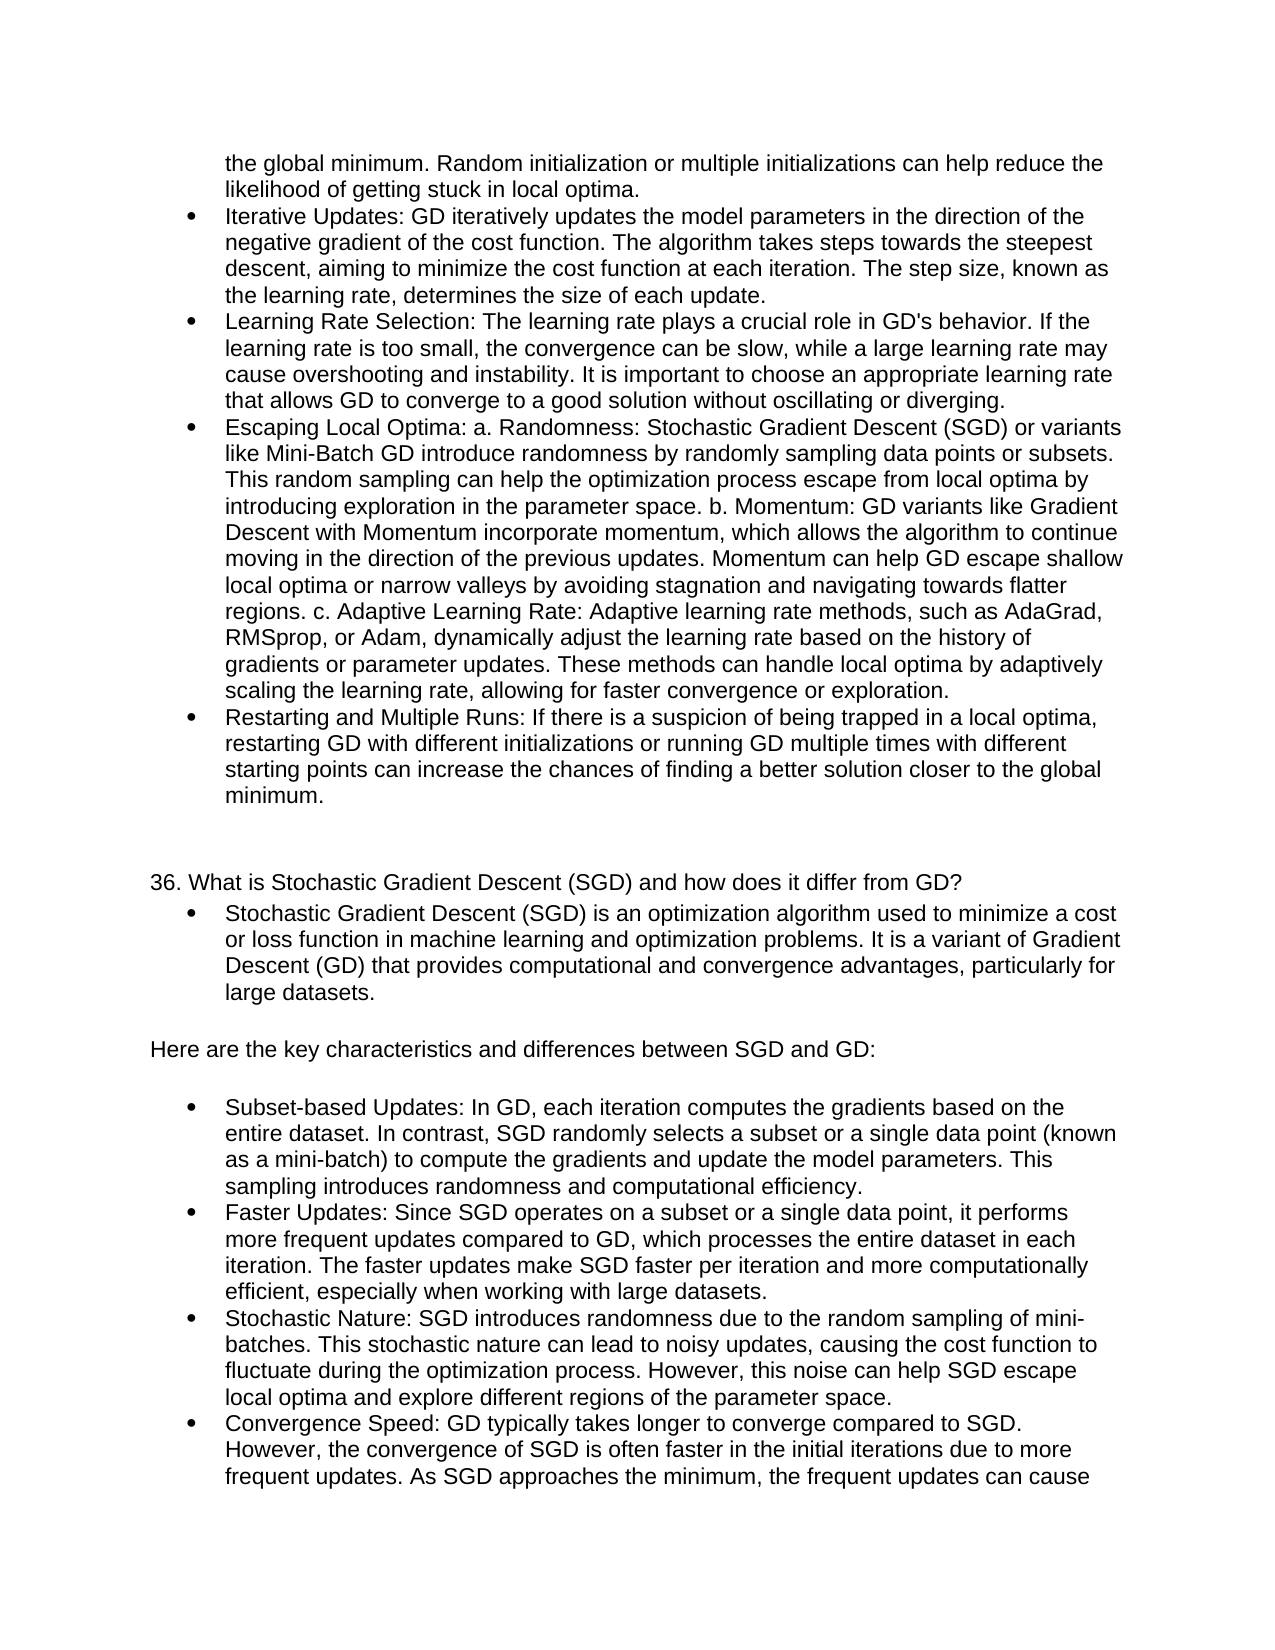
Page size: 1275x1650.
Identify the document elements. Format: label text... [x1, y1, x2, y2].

list Subset-based Updates: In GD, each iteration computes the gradients based on the entire dataset. In contrast, SGD randomly selects a subset or a single data point (known as a mini-batch) to compute the gradients and update the model parameters. This sampling introduces randomness and computational efficiency. [187, 1094, 1125, 1199]
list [187, 1410, 1125, 1489]
text 36. What is Stochastic Gradient Descent (SGD) and how does it differ from GD? [150, 869, 1125, 896]
list Learning Rate Selection: The learning rate plays a crucial role in GD's behavior. If the learning rate is too small, the convergence can be slow, while a large learning rate may cause overshooting and instability. It is important to choose an appropriate learning rate that allows GD to converge to a good solution without oscillating or diverging. [187, 308, 1125, 413]
list Restarting and Multiple Runs: If there is a suspicion of being trapped in a local optima, restarting GD with different initializations or running GD multiple times with different starting points can increase the chances of finding a better solution closer to the global minimum. [187, 703, 1125, 809]
list Stochastic Gradient Descent (SGD) is an optimization algorithm used to minimize a cost or loss function in machine learning and optimization problems. It is a variant of Gradient Descent (GD) that provides computational and convergence advantages, particularly for large datasets. [187, 899, 1125, 1005]
list Escaping Local Optima: a. Randomness: Stochastic Gradient Descent (SGD) or variants like Mini-Batch GD introduce randomness by randomly sampling data points or subsets. This random sampling can help the optimization process escape from local optima by introducing exploration in the parameter space. b. Momentum: GD variants like Gradient Descent with Momentum incorporate momentum, which allows the algorithm to continue moving in the direction of the previous updates. Momentum can help GD escape shallow local optima or narrow valleys by avoiding stagnation and navigating towards flatter regions. c. Adaptive Learning Rate: Adaptive learning rate methods, such as AdaGrad, RMSprop, or Adam, dynamically adjust the learning rate based on the history of gradients or parameter updates. These methods can handle local optima by adaptively scaling the learning rate, allowing for faster convergence or exploration. [187, 413, 1125, 703]
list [187, 150, 1125, 203]
list Iterative Updates: GD iteratively updates the model parameters in the direction of the negative gradient of the cost function. The algorithm takes steps towards the steepest descent, aiming to minimize the cost function at each iteration. The step size, known as the learning rate, determines the size of each update. [187, 203, 1125, 308]
text Here are the key characteristics and differences between SGD and GD: [150, 1036, 1125, 1062]
list Faster Updates: Since SGD operates on a subset or a single data point, it performs more frequent updates compared to GD, which processes the entire dataset in each iteration. The faster updates make SGD faster per iteration and more computationally efficient, especially when working with large datasets. [187, 1199, 1125, 1304]
list Stochastic Nature: SGD introduces randomness due to the random sampling of mini-batches. This stochastic nature can lead to noisy updates, causing the cost function to fluctuate during the optimization process. However, this noise can help SGD escape local optima and explore different regions of the parameter space. [187, 1304, 1125, 1410]
